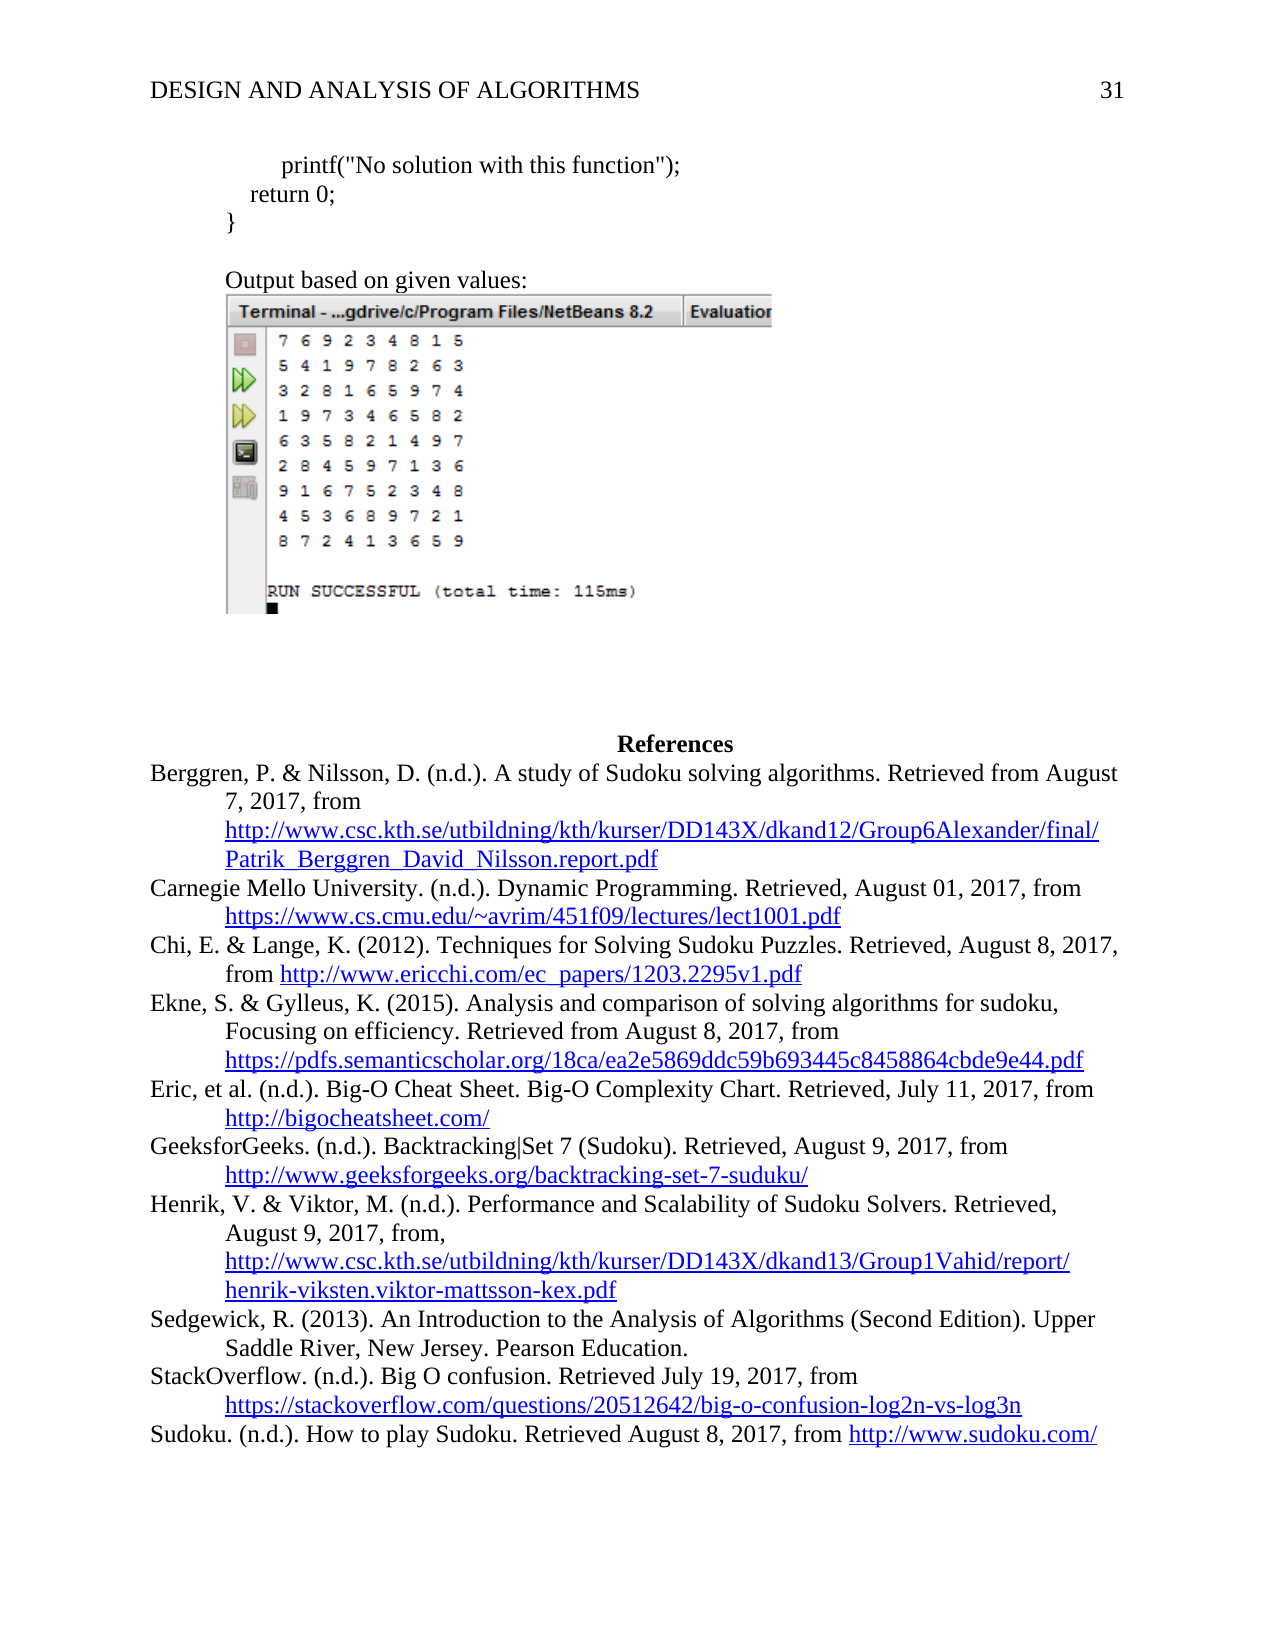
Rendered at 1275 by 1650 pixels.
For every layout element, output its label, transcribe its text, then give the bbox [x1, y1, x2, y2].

text Ekne, S. & Gylleus, K. (2015). Analysis and comparison of solving algorithms for sudoku, Focusing on efficiency. Retrieved from August 8, 2017, from https://pdfs.semanticscholar.org/18ca/ea2e5869ddc59b693445c8458864cbde9e44.pdf [150, 988, 1125, 1074]
text printf("No solution with this function"); [225, 150, 1125, 179]
text Output based on given values: [225, 265, 1125, 294]
text Chi, E. & Lange, K. (2012). Techniques for Solving Sudoku Puzzles. Retrieved, August 8, 2017, from http://www.ericchi.com/ec_papers/1203.2295v1.pdf [150, 930, 1125, 988]
picture [225, 293, 772, 614]
text Berggren, P. & Nilsson, D. (n.d.). A study of Sudoku solving algorithms. Retrieved from August 7, 2017, from http://www.csc.kth.se/utbildning/kth/kurser/DD143X/dkand12/Group6Alexander/final/Patrik_Berggren_David_Nilsson.report.pdf [150, 758, 1125, 873]
text return 0; [225, 179, 1125, 207]
text StackOverflow. (n.d.). Big O confusion. Retrieved July 19, 2017, from https://stackoverflow.com/questions/20512642/big-o-confusion-log2n-vs-log3n [150, 1361, 1125, 1419]
text } [225, 207, 1125, 236]
subtitle References [150, 729, 1125, 758]
text Henrik, V. & Viktor, M. (n.d.). Performance and Scalability of Sudoku Solvers. Retrieved, August 9, 2017, from, http://www.csc.kth.se/utbildning/kth/kurser/DD143X/dkand13/Group1Vahid/report/henrik-viksten.viktor-mattsson-kex.pdf [150, 1189, 1125, 1304]
text Sudoku. (n.d.). How to play Sudoku. Retrieved August 8, 2017, from http://www.sudoku.com/ [150, 1419, 1125, 1448]
text Sedgewick, R. (2013). An Introduction to the Analysis of Algorithms (Second Edition). Upper Saddle River, New Jersey. Pearson Education. [150, 1304, 1125, 1361]
text Carnegie Mello University. (n.d.). Dynamic Programming. Retrieved, August 01, 2017, from https://www.cs.cmu.edu/~avrim/451f09/lectures/lect1001.pdf [150, 873, 1125, 930]
text Eric, et al. (n.d.). Big-O Cheat Sheet. Big-O Complexity Chart. Retrieved, July 11, 2017, from http://bigocheatsheet.com/ [150, 1074, 1125, 1131]
text GeeksforGeeks. (n.d.). Backtracking|Set 7 (Sudoku). Retrieved, August 9, 2017, from http://www.geeksforgeeks.org/backtracking-set-7-suduku/ [150, 1131, 1125, 1189]
